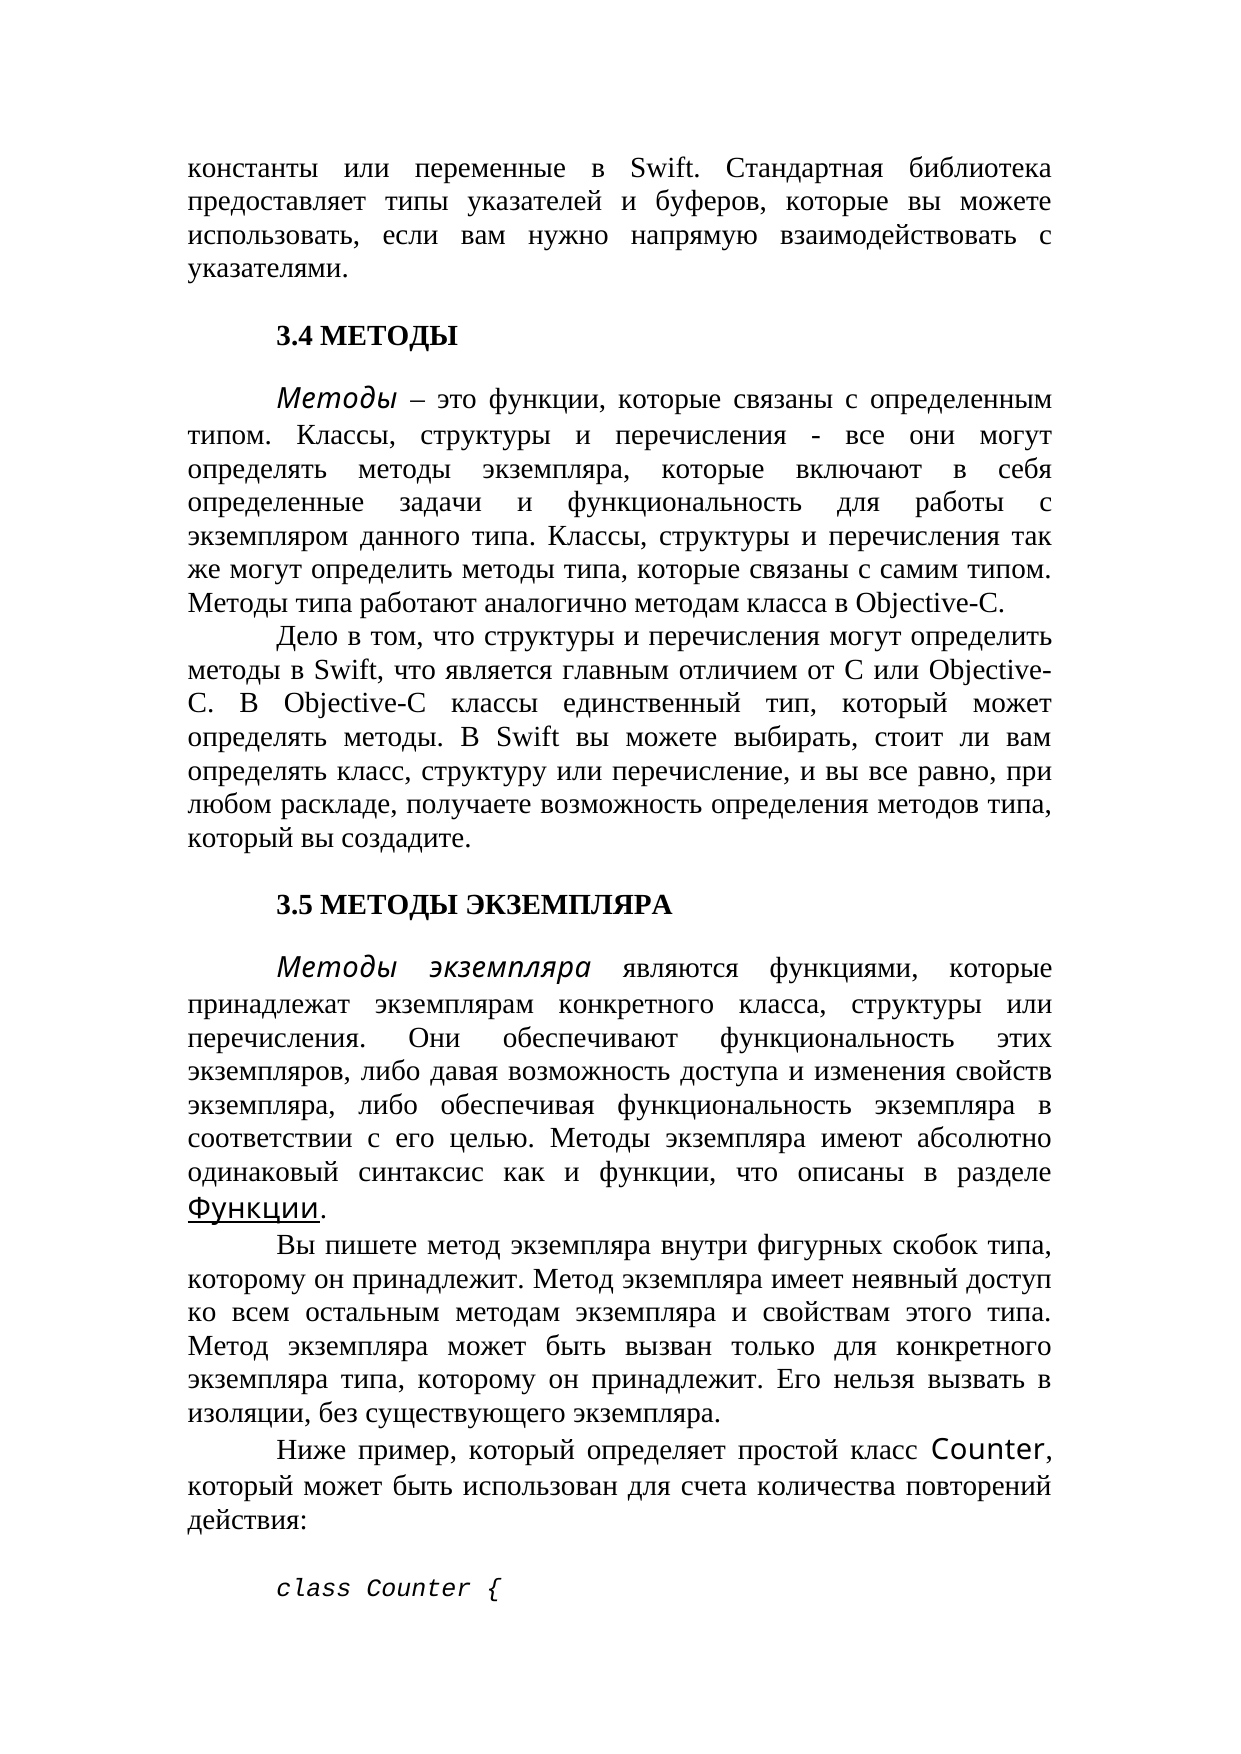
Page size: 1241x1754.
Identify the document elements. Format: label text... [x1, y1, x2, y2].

text Методы экземпляра являются функциями, которые принадлежат экземплярам конкретного класса, структуры или перечисления. Они обеспечивают функциональность этих экземпляров, либо давая возможность доступа и изменения свойств экземпляра, либо обеспечивая функциональность экземпляра в соответствии с его целью. Методы экземпляра имеют абсолютно одинаковый синтаксис как и функции, что описаны в разделе Функции. [187, 947, 1053, 1227]
text Вы пишете метод экземпляра внутри фигурных скобок типа, которому он принадлежит. Метод экземпляра имеет неявный доступ ко всем остальным методам экземпляра и свойствам этого типа. Метод экземпляра может быть вызван только для конкретного экземпляра типа, которому он принадлежит. Его нельзя вызвать в изоляции, без существующего экземпляра. [187, 1227, 1053, 1429]
text Методы – это функции, которые связаны с определенным типом. Классы, структуры и перечисления - все они могут определять методы экземпляра, которые включают в себя определенные задачи и функциональность для работы с экземпляром данного типа. Классы, структуры и перечисления так же могут определить методы типа, которые связаны с самим типом. Методы типа работают аналогично методам класса в Objective-C. [187, 378, 1053, 618]
subtitle 3.4 МЕТОДЫ [187, 318, 1053, 351]
text Ниже пример, который определяет простой класс Counter, который может быть использован для счета количества повторений действия: [187, 1429, 1053, 1535]
text Дело в том, что структуры и перечисления могут определить методы в Swift, что является главным отличием от C или Objective-C. В Objective-C классы единственный тип, который может определять методы. В Swift вы можете выбирать, стоит ли вам определять класс, структуру или перечисление, и вы все равно, при любом раскладе, получаете возможность определения методов типа, который вы создадите. [187, 618, 1053, 853]
text class Counter { [187, 1575, 1053, 1603]
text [187, 150, 1053, 284]
subtitle 3.5 МЕТОДЫ ЭКЗЕМПЛЯРА [187, 887, 1053, 920]
